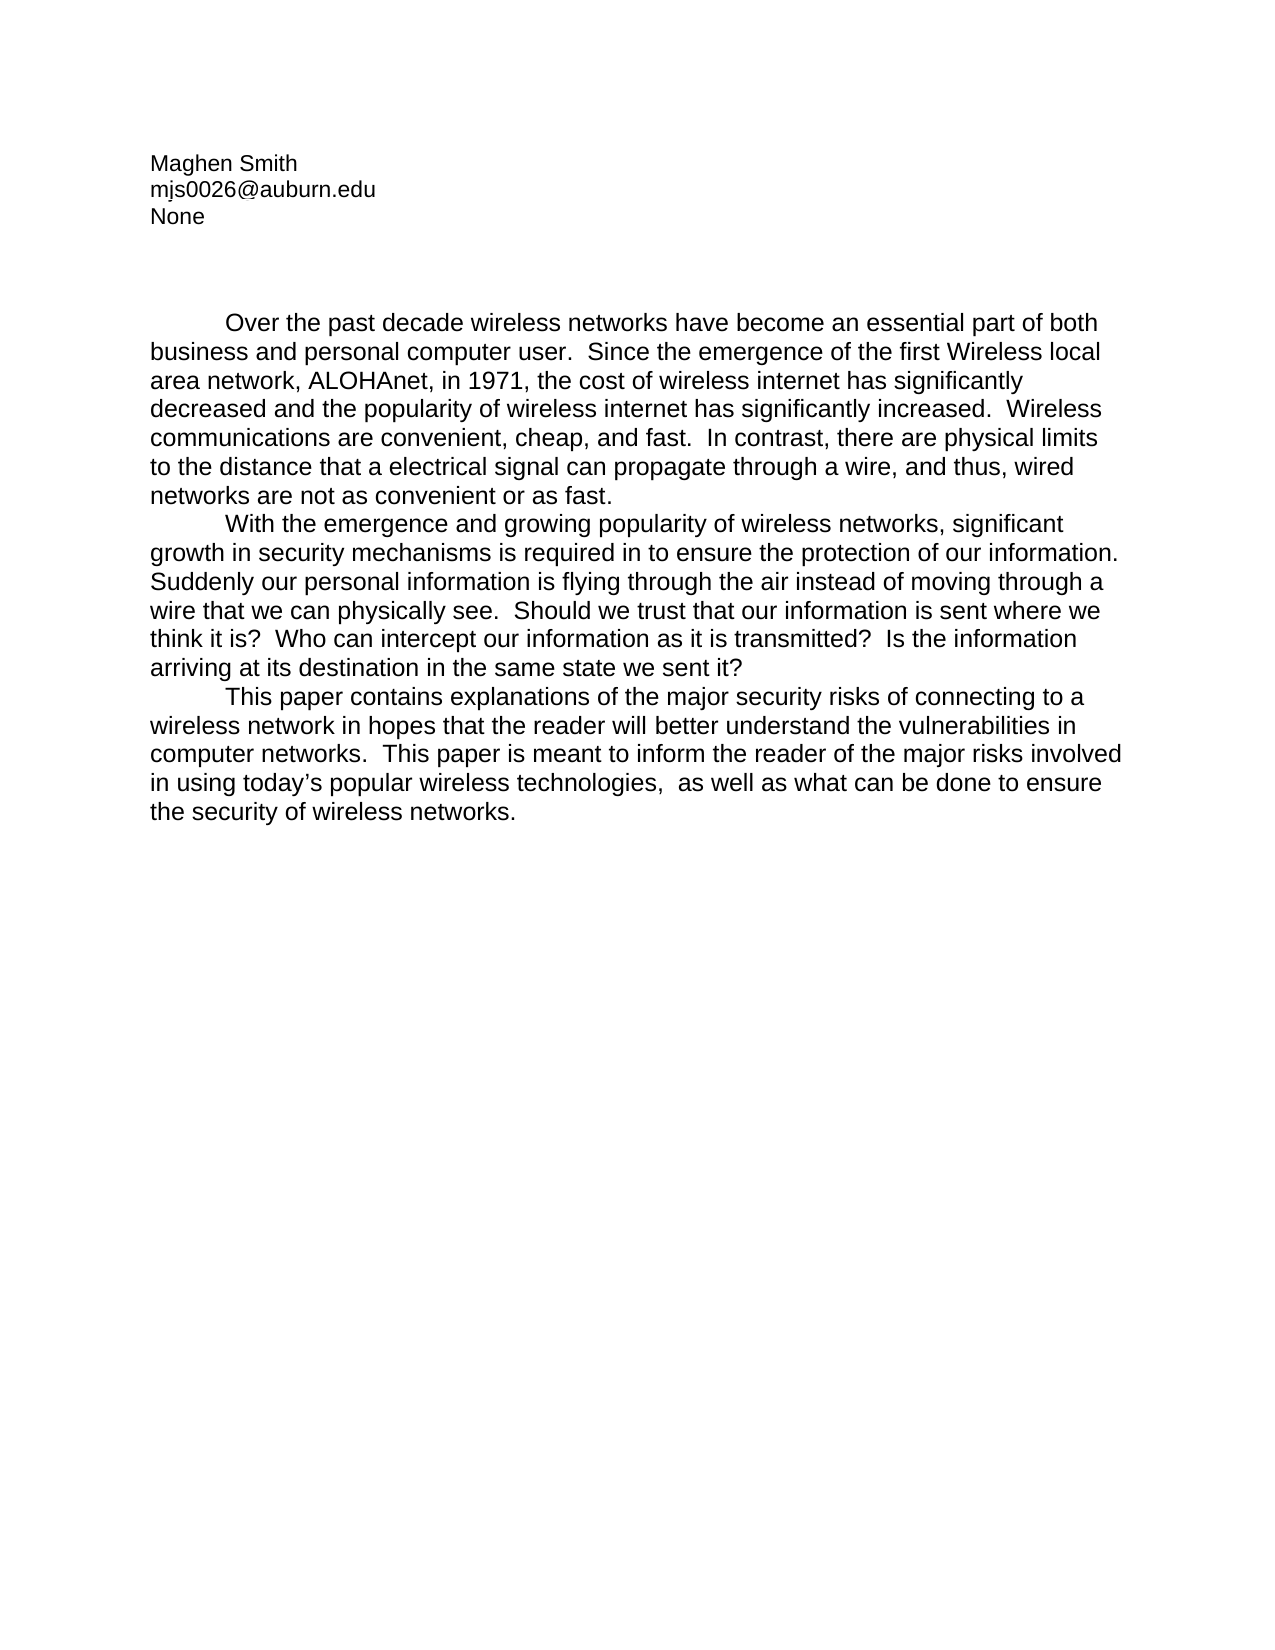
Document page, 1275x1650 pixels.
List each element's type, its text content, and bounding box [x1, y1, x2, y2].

text With the emergence and growing popularity of wireless networks, significant growth in security mechanisms is required in to ensure the protection of our information. Suddenly our personal information is flying through the air instead of moving through a wire that we can physically see. Should we trust that our information is sent where we think it is? Who can intercept our information as it is transmitted? Is the information arriving at its destination in the same state we sent it? [150, 509, 1125, 682]
text This paper contains explanations of the major security risks of connecting to a wireless network in hopes that the reader will better understand the vulnerabilities in computer networks. This paper is meant to inform the reader of the major risks involved in using today’s popular wireless technologies, as well as what can be done to ensure the security of wireless networks. [150, 682, 1125, 826]
text Maghen Smith [150, 150, 1125, 176]
text Over the past decade wireless networks have become an essential part of both business and personal computer user. Since the emergence of the first Wireless local area network, ALOHAnet, in 1971, the cost of wireless internet has significantly decreased and the popularity of wireless internet has significantly increased. Wireless communications are convenient, cheap, and fast. In contrast, there are physical limits to the distance that a electrical signal can propagate through a wire, and thus, wired networks are not as convenient or as fast. [150, 308, 1125, 509]
text mjs0026@auburn.edu [150, 176, 1125, 203]
text None [150, 203, 1125, 229]
